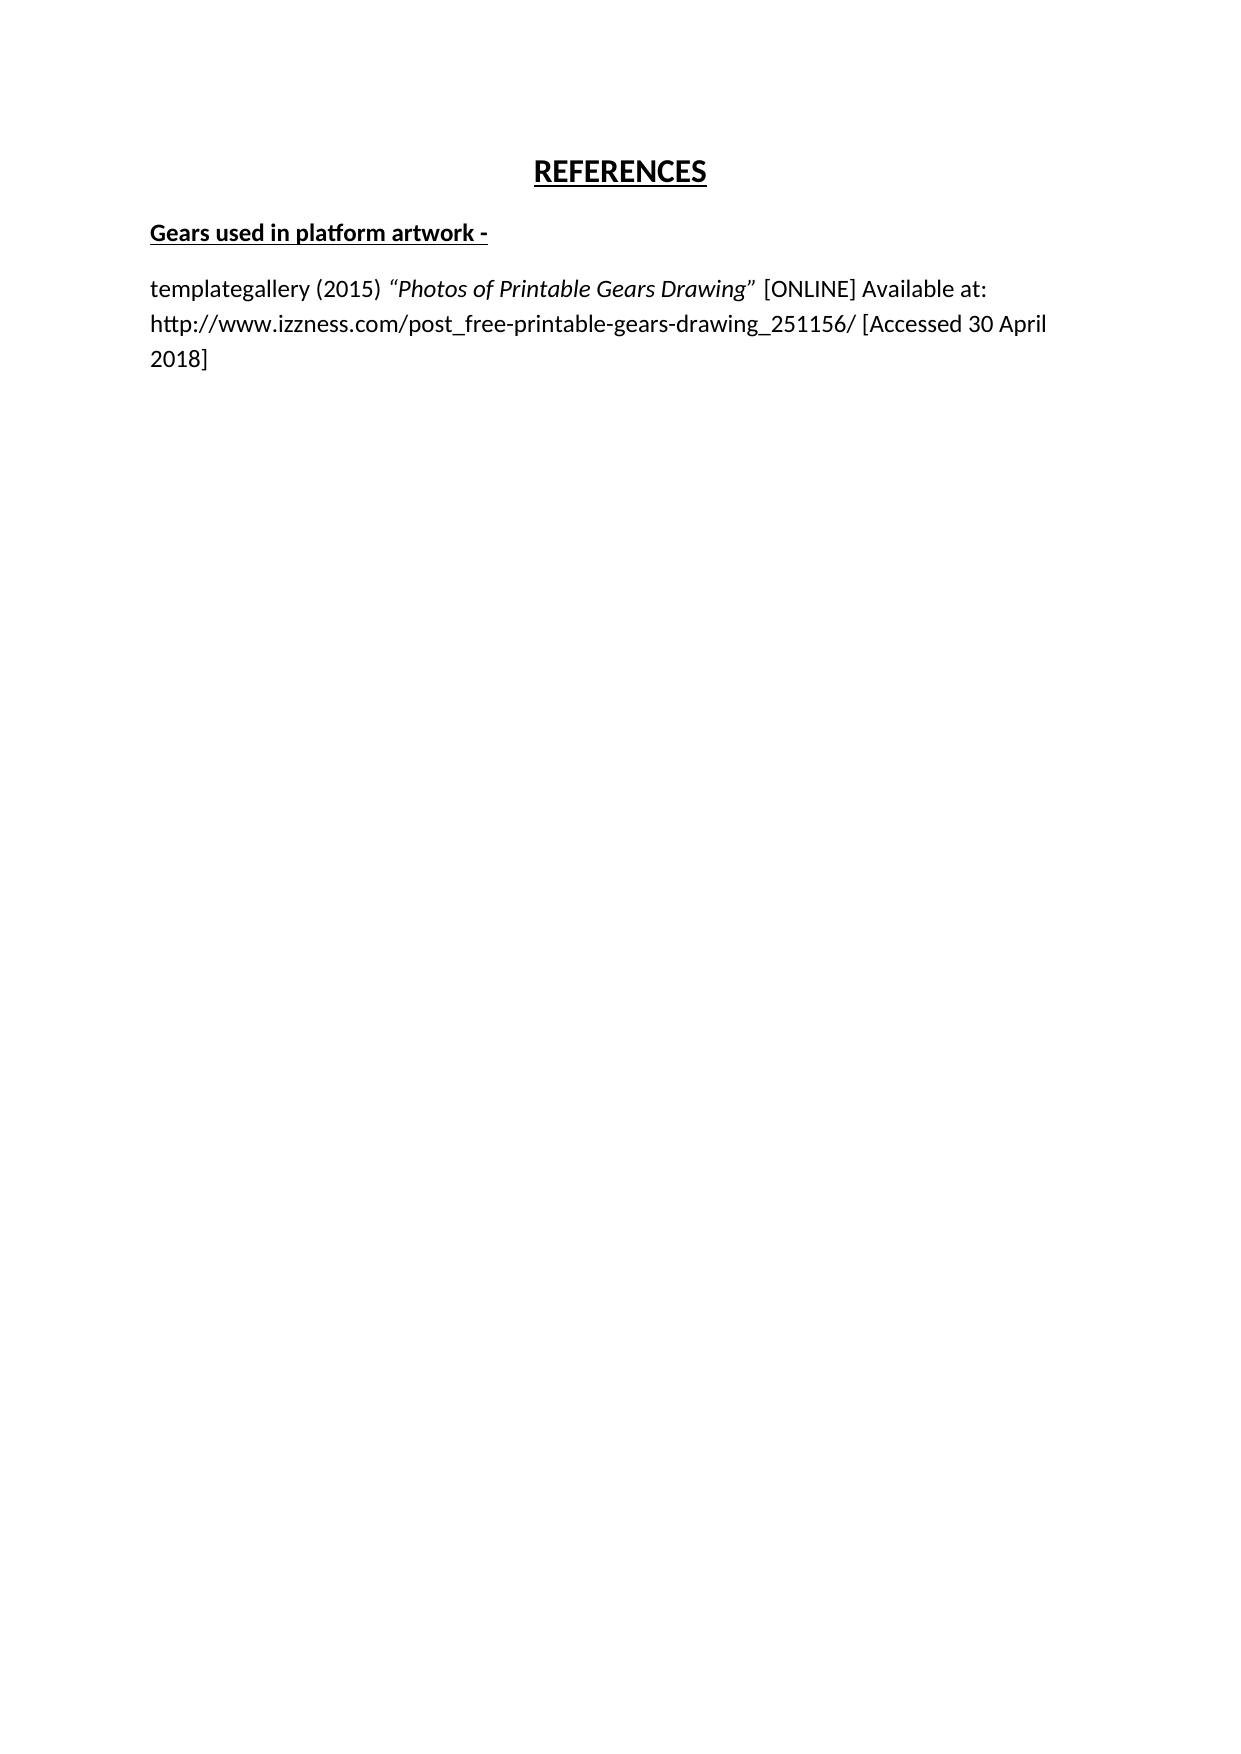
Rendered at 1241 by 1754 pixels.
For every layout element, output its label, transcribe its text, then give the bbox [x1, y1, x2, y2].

text REFERENCES [150, 150, 1090, 191]
text Gears used in platform artwork - [150, 218, 1090, 248]
text templategallery (2015) “Photos of Printable Gears Drawing” [ONLINE] Available at: http://www.izzness.com/post_free-printable-gears-drawing_251156/ [Accessed 30 April 2018] [150, 273, 1090, 374]
